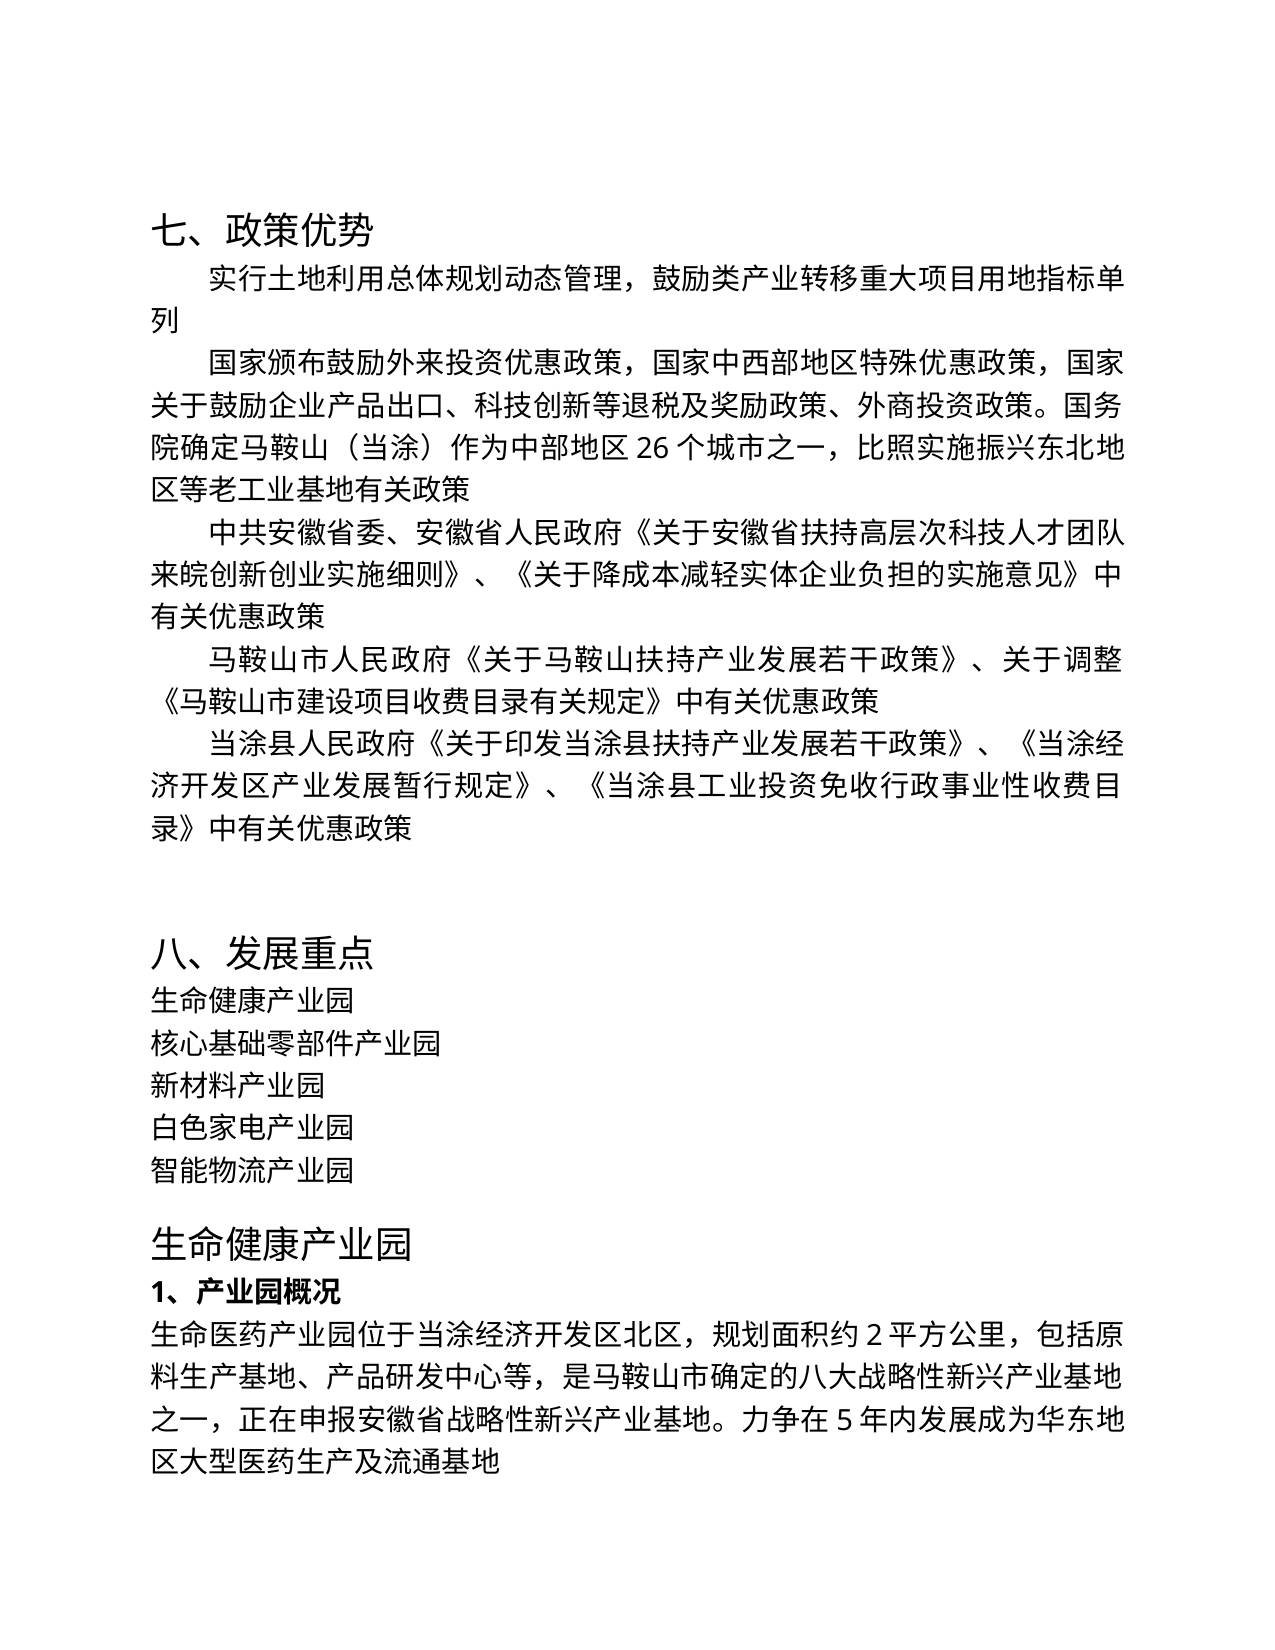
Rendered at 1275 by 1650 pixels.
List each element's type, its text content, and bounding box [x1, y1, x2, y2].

list 中共安徽省委、安徽省人民政府《关于安徽省扶持高层次科技人才团队来皖创新创业实施细则》、《关于降成本减轻实体企业负担的实施意见》中有关优惠政策 [150, 509, 1125, 636]
list 产业园概况 [150, 1269, 1125, 1311]
list 八、发展重点 [150, 924, 1125, 978]
list 马鞍山市人民政府《关于马鞍山扶持产业发展若干政策》、关于调整《马鞍山市建设项目收费目录有关规定》中有关优惠政策 [150, 636, 1125, 721]
list 国家颁布鼓励外来投资优惠政策，国家中西部地区特殊优惠政策，国家关于鼓励企业产品出口、科技创新等退税及奖励政策、外商投资政策。国务院确定马鞍山（当涂）作为中部地区26个城市之一，比照实施振兴东北地区等老工业基地有关政策 [150, 340, 1125, 509]
list 白色家电产业园 [150, 1105, 1125, 1147]
list 七、政策优势 [150, 201, 1125, 255]
list 实行土地利用总体规划动态管理，鼓励类产业转移重大项目用地指标单列 [150, 255, 1125, 340]
list 核心基础零部件产业园 [150, 1020, 1125, 1063]
list 智能物流产业园 [150, 1147, 1125, 1189]
text 生命医药产业园位于当涂经济开发区北区，规划面积约2平方公里，包括原料生产基地、产品研发中心等，是马鞍山市确定的八大战略性新兴产业基地之一，正在申报安徽省战略性新兴产业基地。力争在5年内发展成为华东地区大型医药生产及流通基地 [150, 1311, 1125, 1481]
list 生命健康产业园 [150, 978, 1125, 1020]
text 生命健康产业园 [150, 1215, 1125, 1269]
list 新材料产业园 [150, 1063, 1125, 1105]
list 当涂县人民政府《关于印发当涂县扶持产业发展若干政策》、《当涂经济开发区产业发展暂行规定》、《当涂县工业投资免收行政事业性收费目录》中有关优惠政策 [150, 721, 1125, 847]
